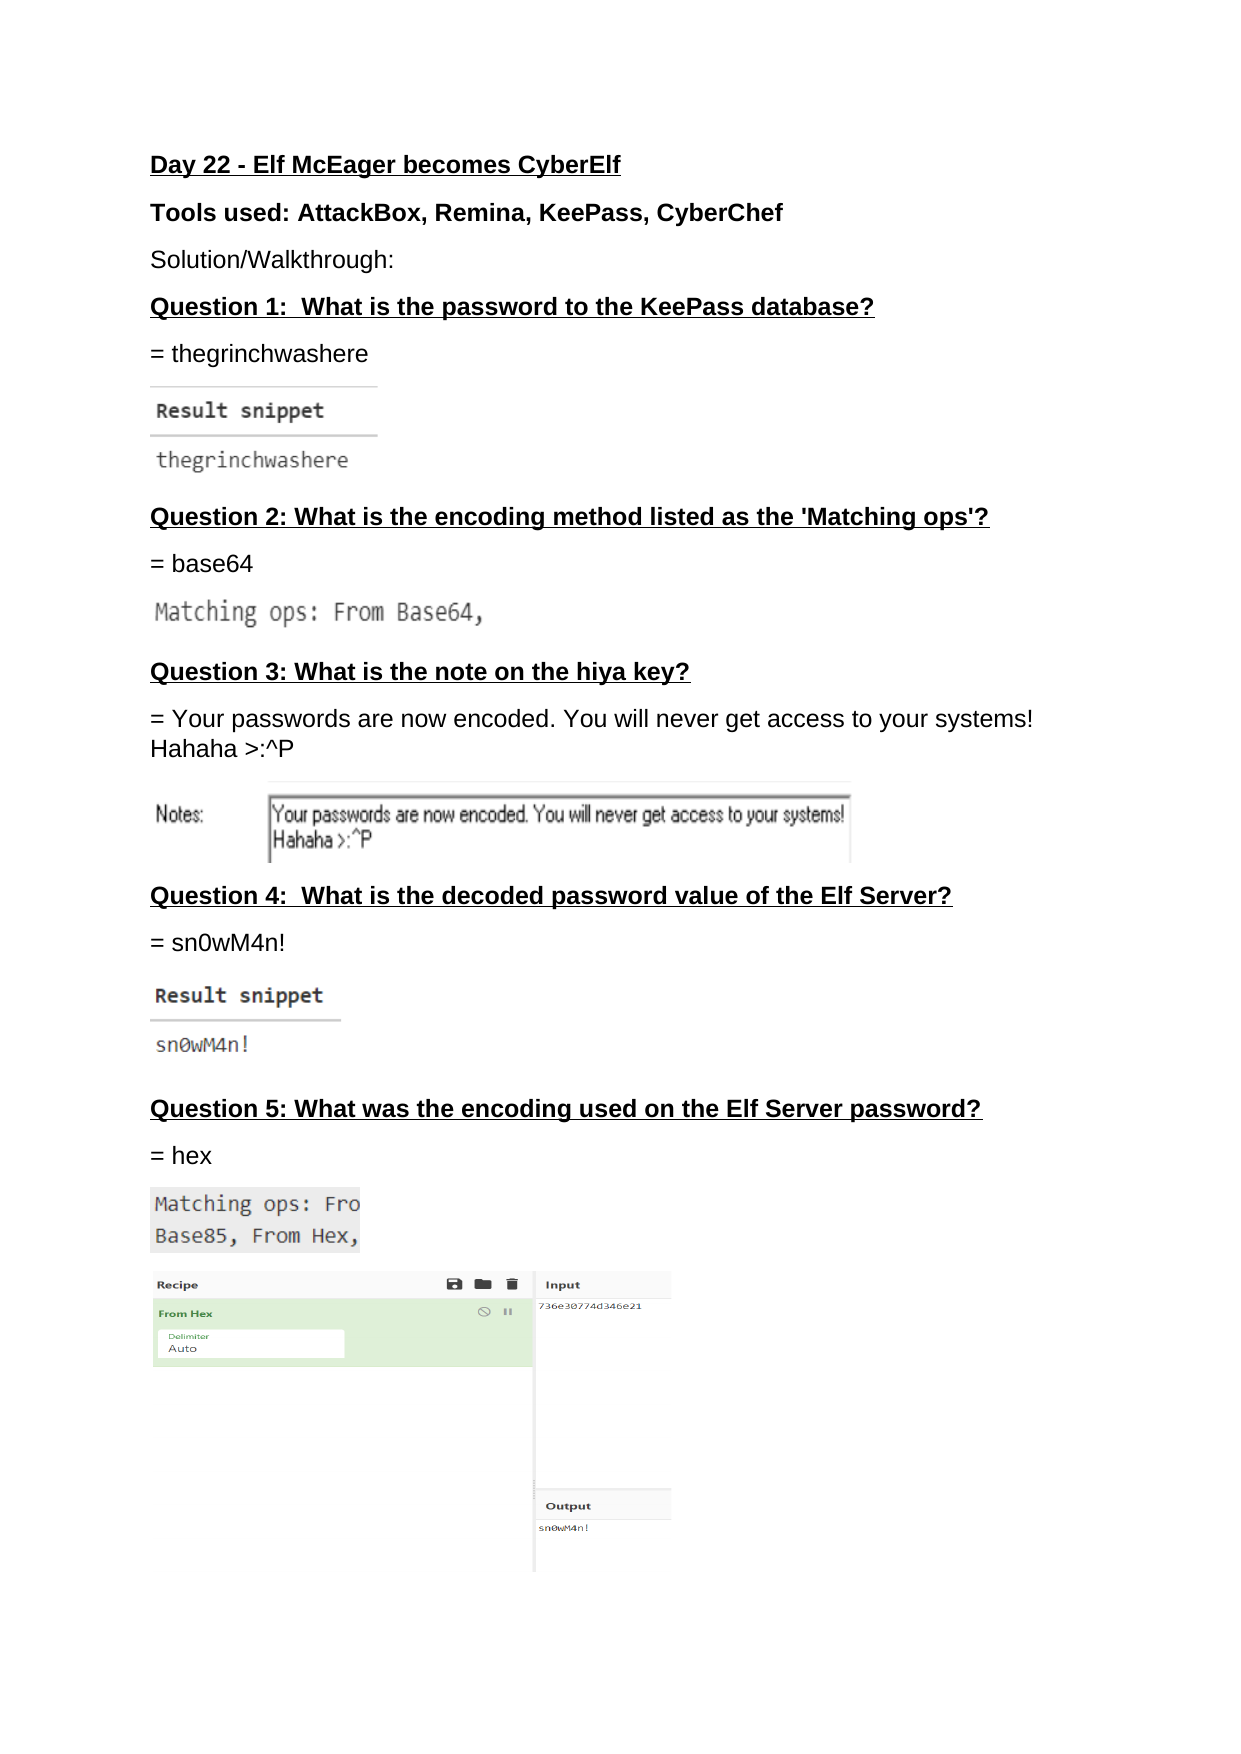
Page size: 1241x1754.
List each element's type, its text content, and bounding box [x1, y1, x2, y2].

text Question 2: What is the encoding method listed as the 'Matching ops'? [150, 502, 1090, 531]
text = sn0wM4n! [150, 928, 1090, 957]
picture [150, 1187, 360, 1253]
text Question 1: What is the password to the KeePass database? [150, 292, 1090, 321]
text Solution/Walkthrough: [150, 245, 1090, 273]
picture [153, 1271, 672, 1572]
text = base64 [150, 549, 1090, 578]
text = thegrinchwashere [150, 339, 1090, 368]
picture [150, 386, 378, 484]
picture [150, 596, 484, 639]
text Tools used: AttackBox, Remina, KeePass, CyberChef [150, 198, 1090, 226]
picture [150, 781, 869, 863]
text Day 22 - Elf McEager becomes CyberElf [150, 150, 1090, 179]
text = Your passwords are now encoded. You will never get access to your systems! Hahaha >:^P [150, 704, 1090, 763]
text Question 3: What is the note on the hiya key? [150, 657, 1090, 686]
text Question 5: What was the encoding used on the Elf Server password? [150, 1093, 1090, 1122]
text Question 4: What is the decoded password value of the Elf Server? [150, 881, 1090, 910]
text = hex [150, 1141, 1090, 1169]
picture [150, 975, 342, 1076]
